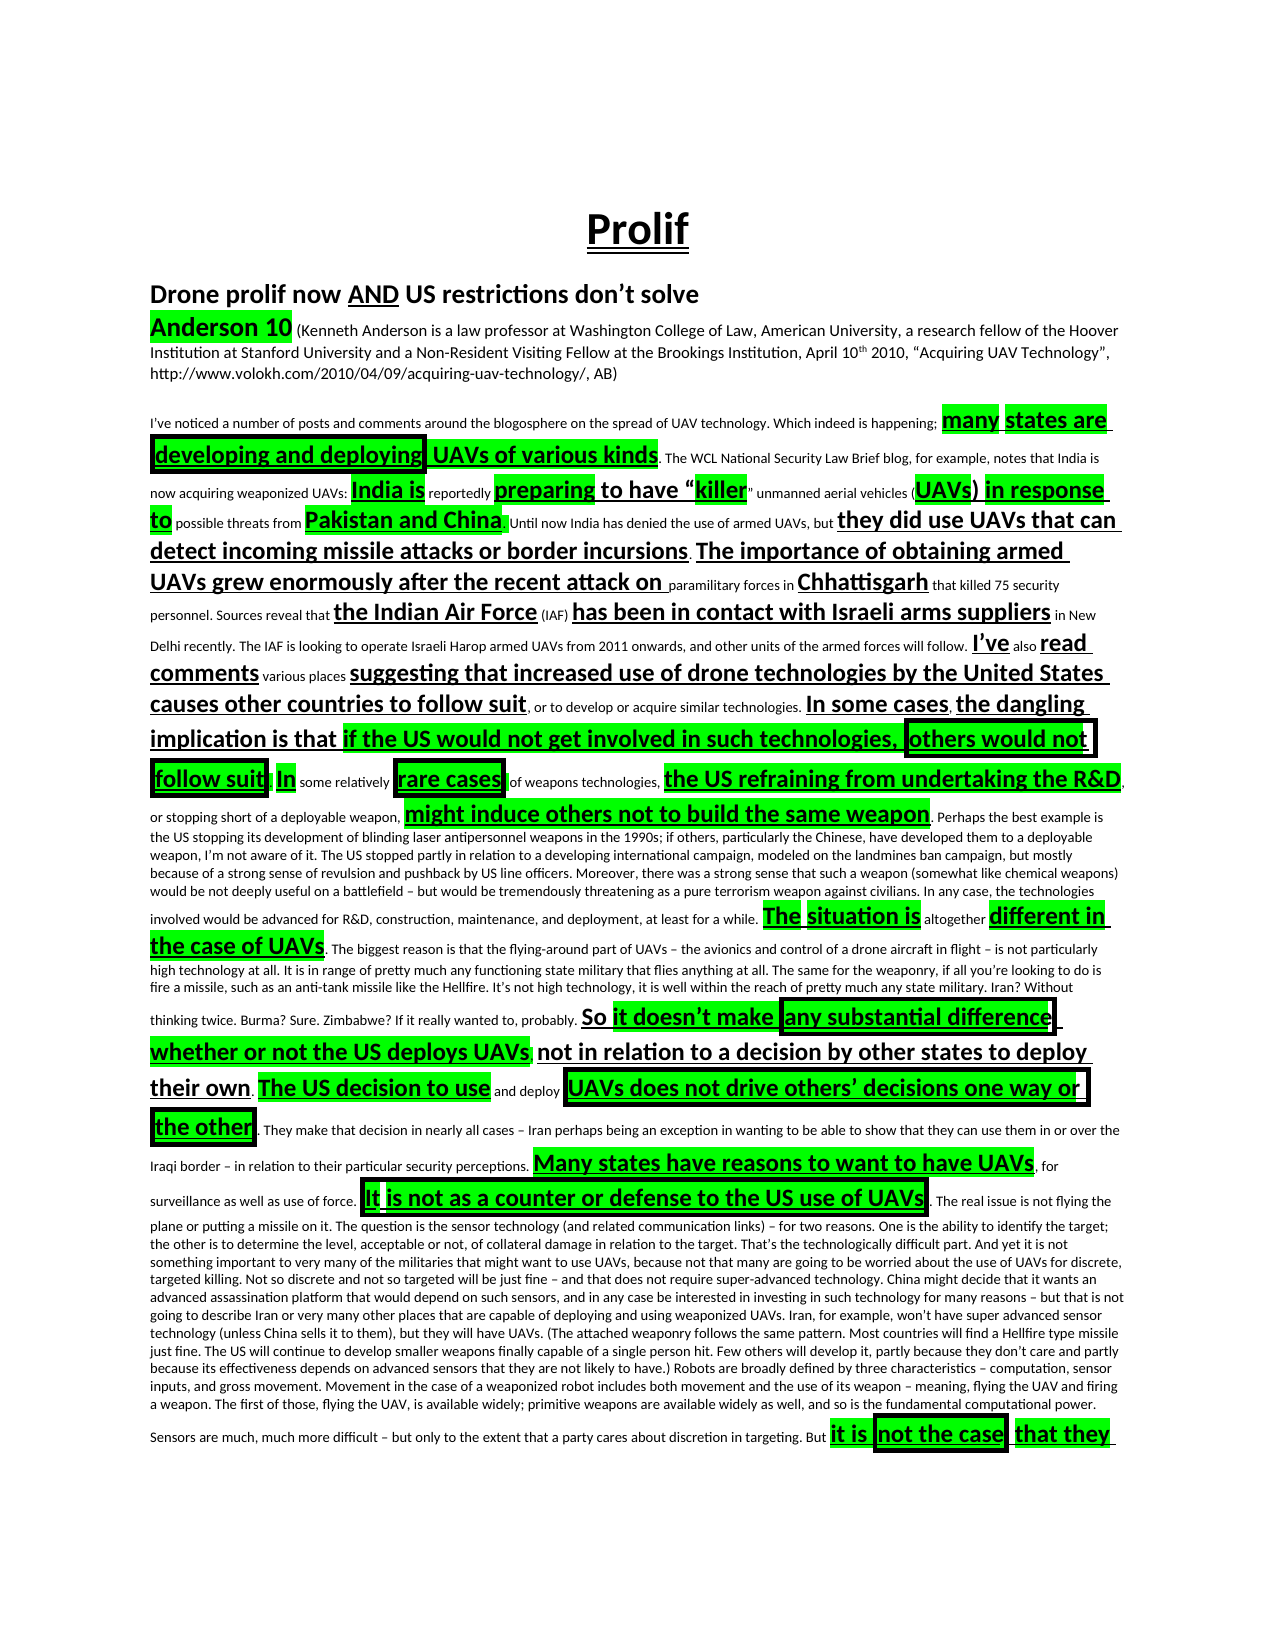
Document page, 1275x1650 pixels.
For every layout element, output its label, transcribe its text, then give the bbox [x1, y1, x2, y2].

text Anderson 10 (Kenneth Anderson is a law professor at Washington College of Law, American University, a research fellow of the Hoover Institution at Stanford University and a Non-Resident Visiting Fellow at the Brookings Institution, April 10th 2010, “Acquiring UAV Technology”, http://www.volokh.com/2010/04/09/acquiring-uav-technology/, AB) [150, 310, 1125, 383]
subtitle Prolif [150, 200, 1125, 256]
subtitle Drone prolif now AND US restrictions don’t solve [150, 277, 1125, 310]
